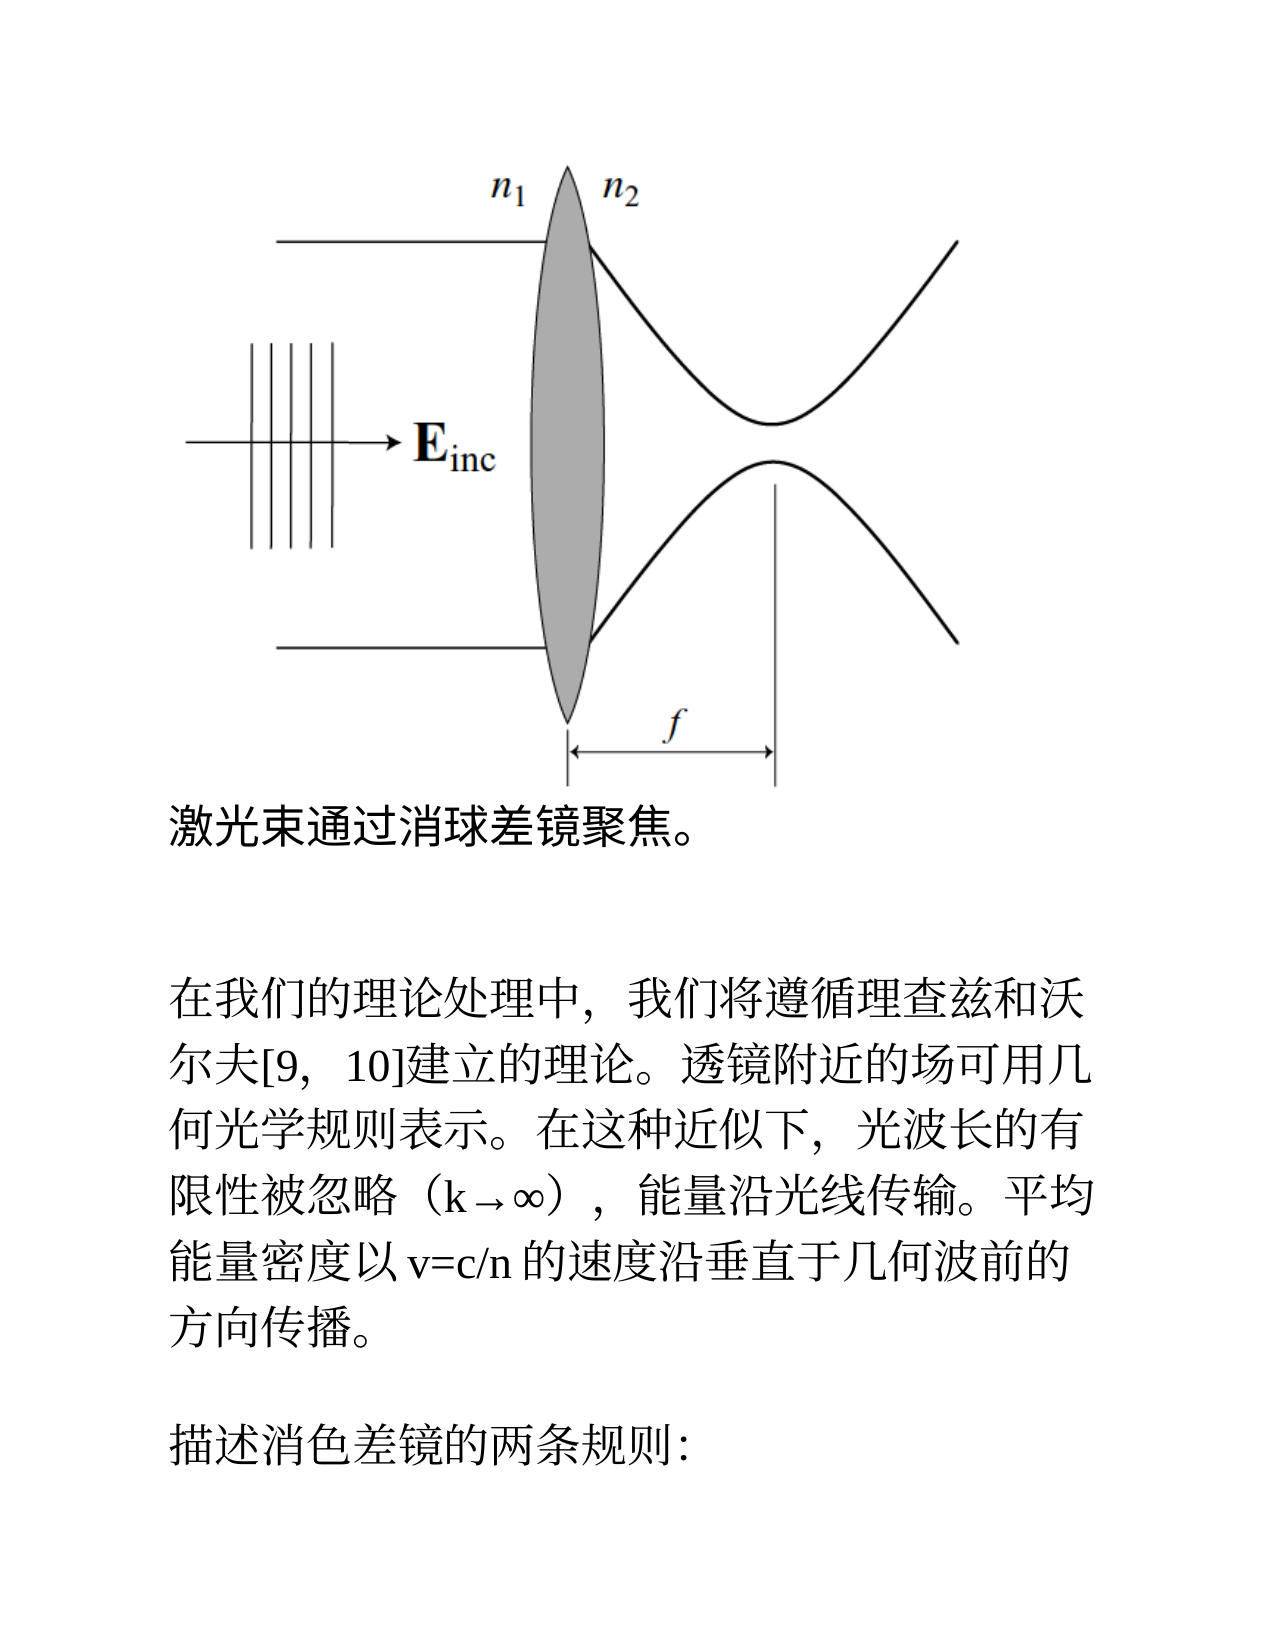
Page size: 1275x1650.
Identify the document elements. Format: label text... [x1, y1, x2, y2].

text 激光束通过消球差镜聚焦。 [169, 791, 1106, 857]
text 在我们的理论处理中，我们将遵循理查兹和沃尔夫[9，10]建立的理论。透镜附近的场可用几何光学规则表示。在这种近似下，光波长的有限性被忽略（k→∞），能量沿光线传输。平均能量密度以v=c/n的速度沿垂直于几何波前的方向传播。 [169, 962, 1106, 1357]
picture [168, 150, 1107, 791]
text 描述消色差镜的两条规则： [169, 1410, 1106, 1476]
